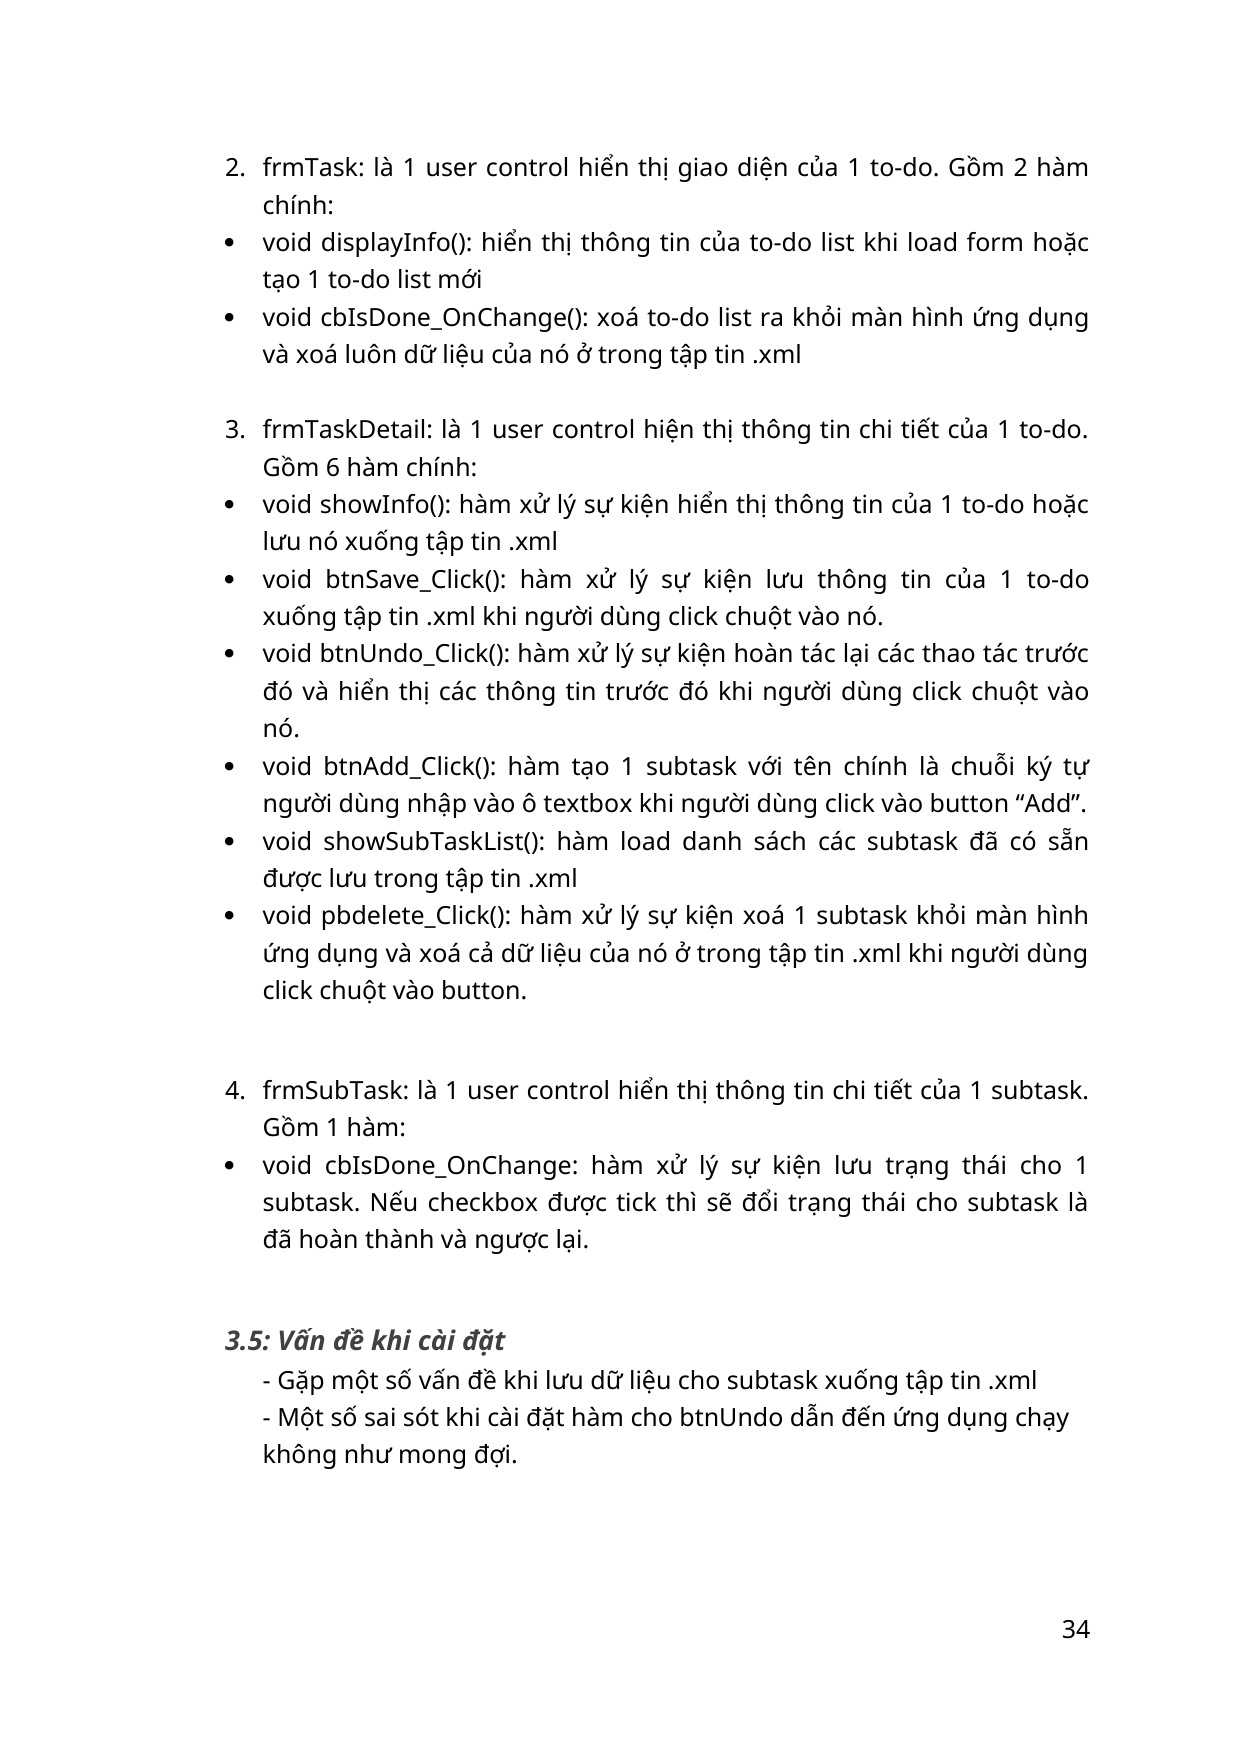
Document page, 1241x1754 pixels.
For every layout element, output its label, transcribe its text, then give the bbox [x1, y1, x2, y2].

list frmTaskDetail: là 1 user control hiện thị thông tin chi tiết của 1 to-do. Gồm 6 hàm chính: [225, 412, 1090, 483]
list void btnAdd_Click(): hàm tạo 1 subtask với tên chính là chuỗi ký tự người dùng nhập vào ô textbox khi người dùng click vào button “Add”. [225, 748, 1090, 820]
list void cbIsDone_OnChange: hàm xử lý sự kiện lưu trạng thái cho 1 subtask. Nếu checkbox được tick thì sẽ đổi trạng thái cho subtask là đã hoàn thành và ngược lại. [225, 1147, 1090, 1256]
list frmTask: là 1 user control hiển thị giao diện của 1 to-do. Gồm 2 hàm chính: [225, 150, 1090, 221]
list - Một số sai sót khi cài đặt hàm cho btnUndo dẫn đến ứng dụng chạy không như mong đợi. [262, 1400, 1090, 1471]
list void displayInfo(): hiển thị thông tin của to-do list khi load form hoặc tạo 1 to-do list mới [225, 225, 1090, 296]
list void cbIsDone_OnChange(): xoá to-do list ra khỏi màn hình ứng dụng và xoá luôn dữ liệu của nó ở trong tập tin .xml [225, 299, 1090, 371]
list void pbdelete_Click(): hàm xử lý sự kiện xoá 1 subtask khỏi màn hình ứng dụng và xoá cả dữ liệu của nó ở trong tập tin .xml khi người dùng click chuột vào button. [225, 898, 1090, 1007]
list frmSubTask: là 1 user control hiển thị thông tin chi tiết của 1 subtask. Gồm 1 hàm: [225, 1072, 1090, 1144]
list void showSubTaskList(): hàm load danh sách các subtask đã có sẵn được lưu trong tập tin .xml [225, 823, 1090, 894]
list - Gặp một số vấn đề khi lưu dữ liệu cho subtask xuống tập tin .xml [262, 1362, 1090, 1396]
subtitle 3.5: Vấn đề khi cài đặt [225, 1322, 1090, 1359]
list void btnSave_Click(): hàm xử lý sự kiện lưu thông tin của 1 to-do xuống tập tin .xml khi người dùng click chuột vào nó. [225, 561, 1090, 633]
list void showInfo(): hàm xử lý sự kiện hiển thị thông tin của 1 to-do hoặc lưu nó xuống tập tin .xml [225, 487, 1090, 558]
list void btnUndo_Click(): hàm xử lý sự kiện hoàn tác lại các thao tác trước đó và hiển thị các thông tin trước đó khi người dùng click chuột vào nó. [225, 636, 1090, 745]
